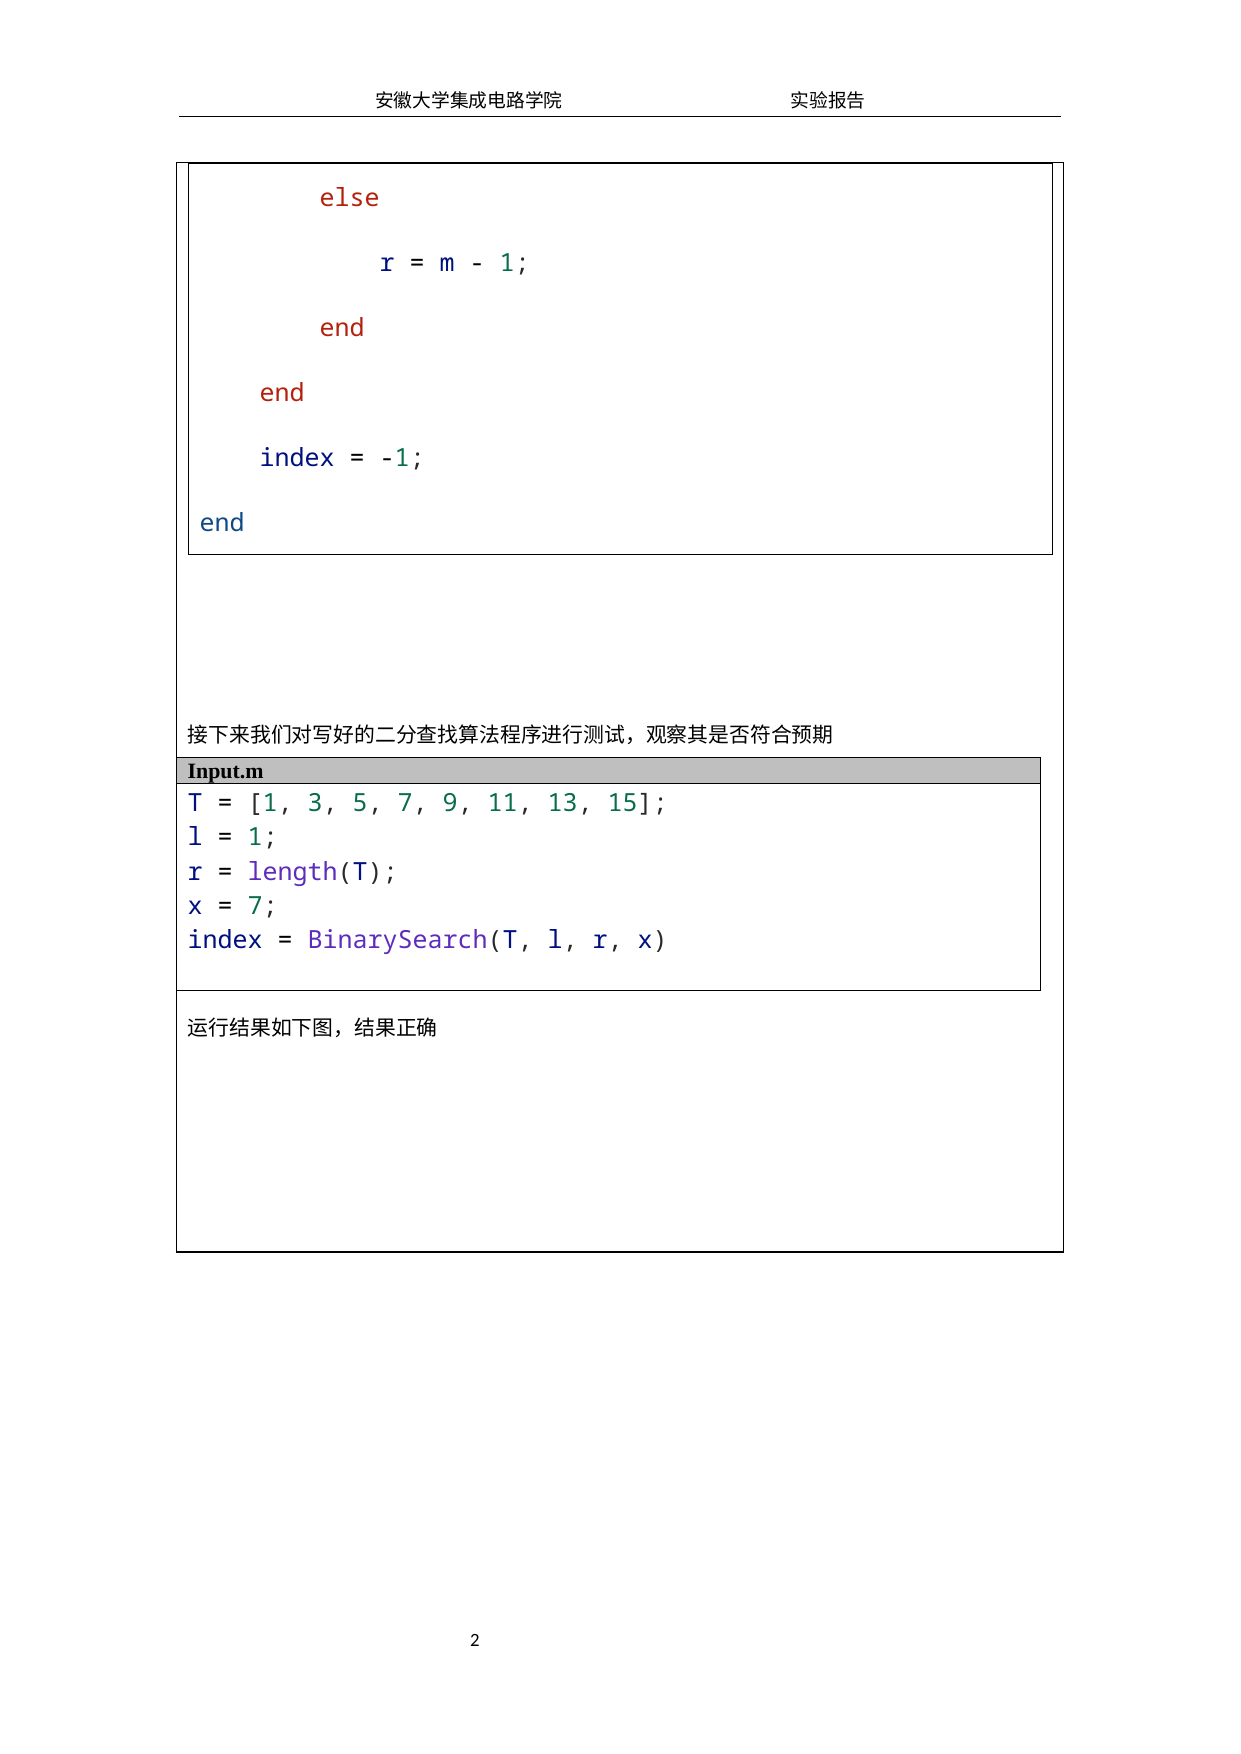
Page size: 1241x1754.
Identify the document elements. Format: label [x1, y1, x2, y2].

table_cell [177, 163, 1063, 1251]
